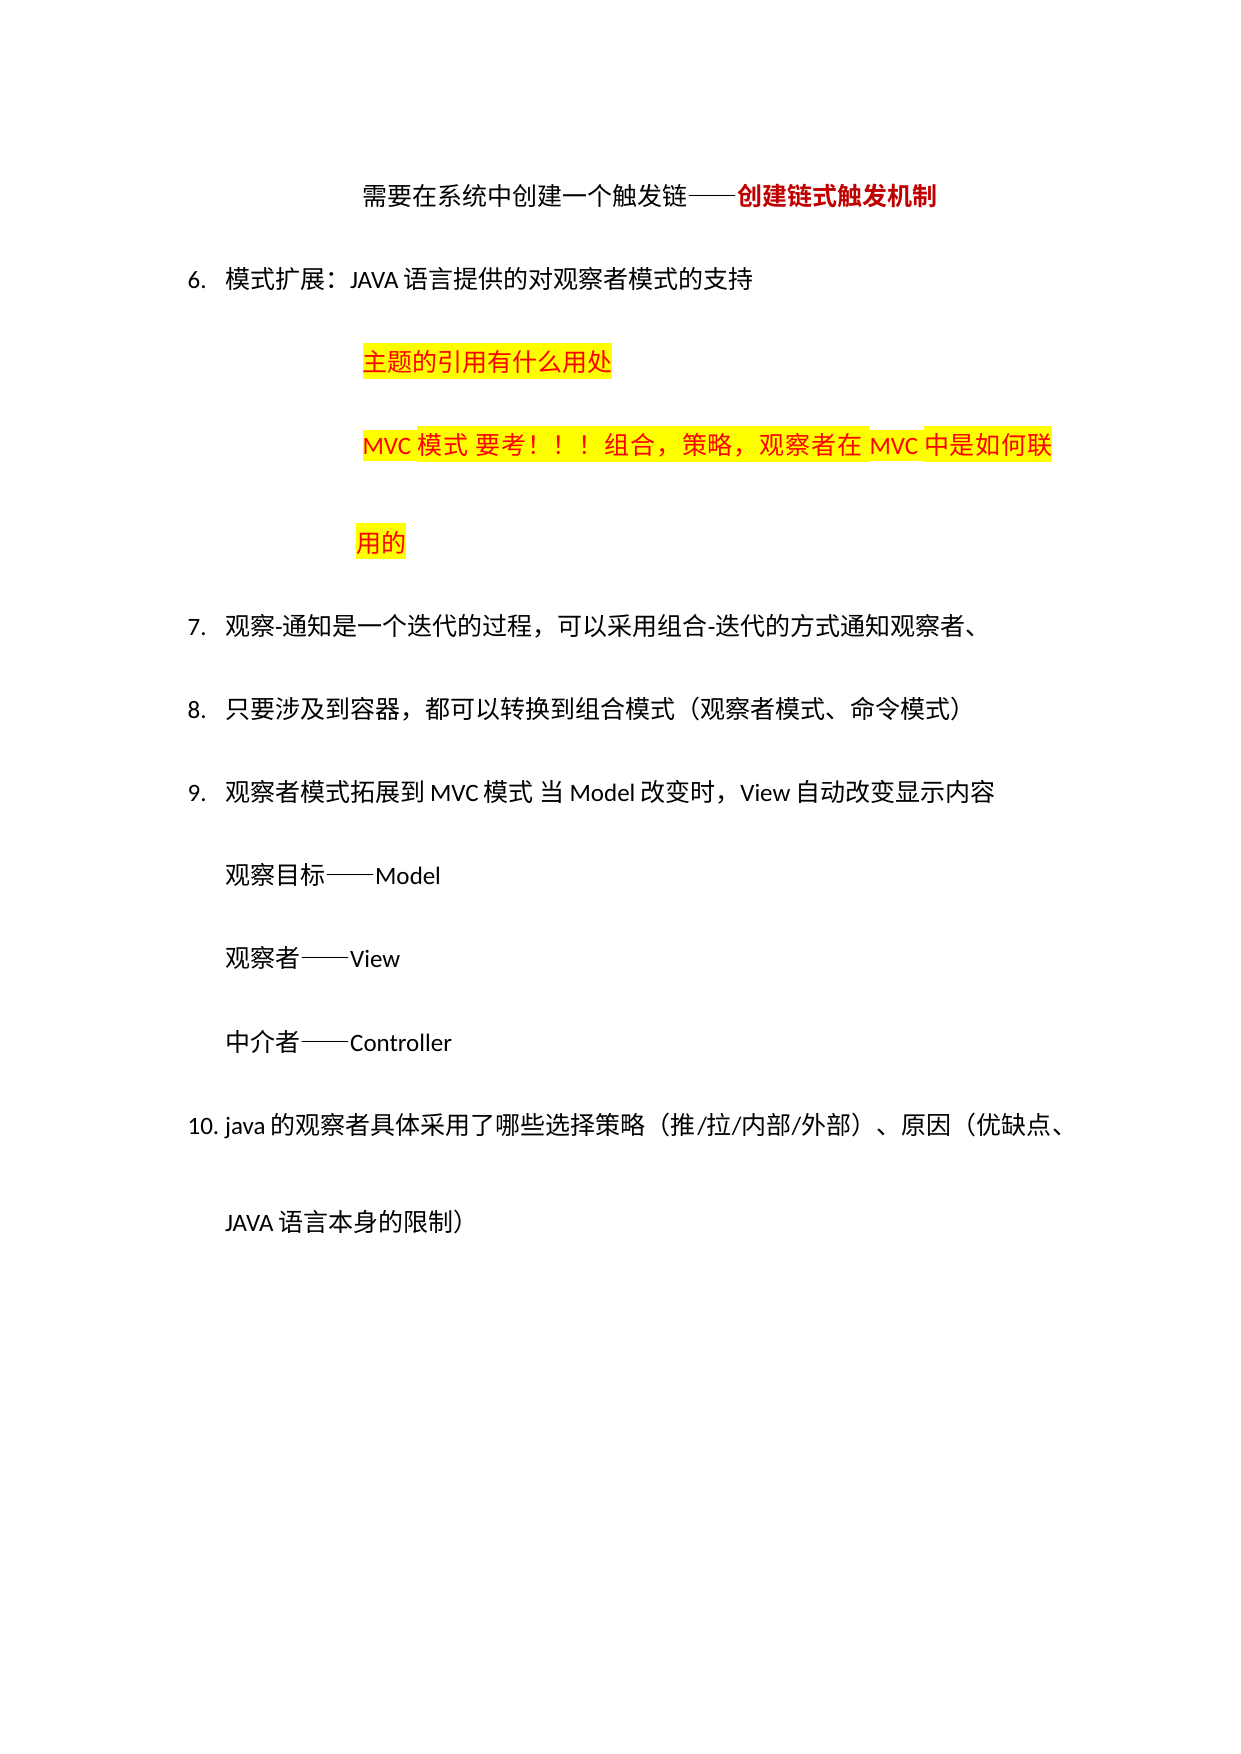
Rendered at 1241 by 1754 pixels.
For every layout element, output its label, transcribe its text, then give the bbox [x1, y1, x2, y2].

list 模式扩展：JAVA语言提供的对观察者模式的支持 [187, 245, 1053, 310]
list 只要涉及到容器，都可以转换到组合模式（观察者模式、命令模式） [187, 675, 1053, 740]
list 观察目标——Model [225, 841, 1053, 906]
list java的观察者具体采用了哪些选择策略（推/拉/内部/外部）、原因（优缺点、JAVA语言本身的限制） [187, 1091, 1053, 1253]
list 中介者——Controller [225, 1008, 1053, 1073]
list 需要在系统中创建一个触发链——创建链式触发机制 [362, 162, 1053, 227]
list 观察者——View [225, 924, 1053, 989]
list MVC模式 要考！！！组合，策略，观察者在MVC中是如何联用的 [356, 411, 1053, 574]
list 观察者模式拓展到MVC模式 当Model改变时，View自动改变显示内容 [187, 758, 1053, 823]
list 观察-通知是一个迭代的过程，可以采用组合-迭代的方式通知观察者、 [187, 592, 1053, 657]
list 主题的引用有什么用处 [362, 328, 1053, 393]
